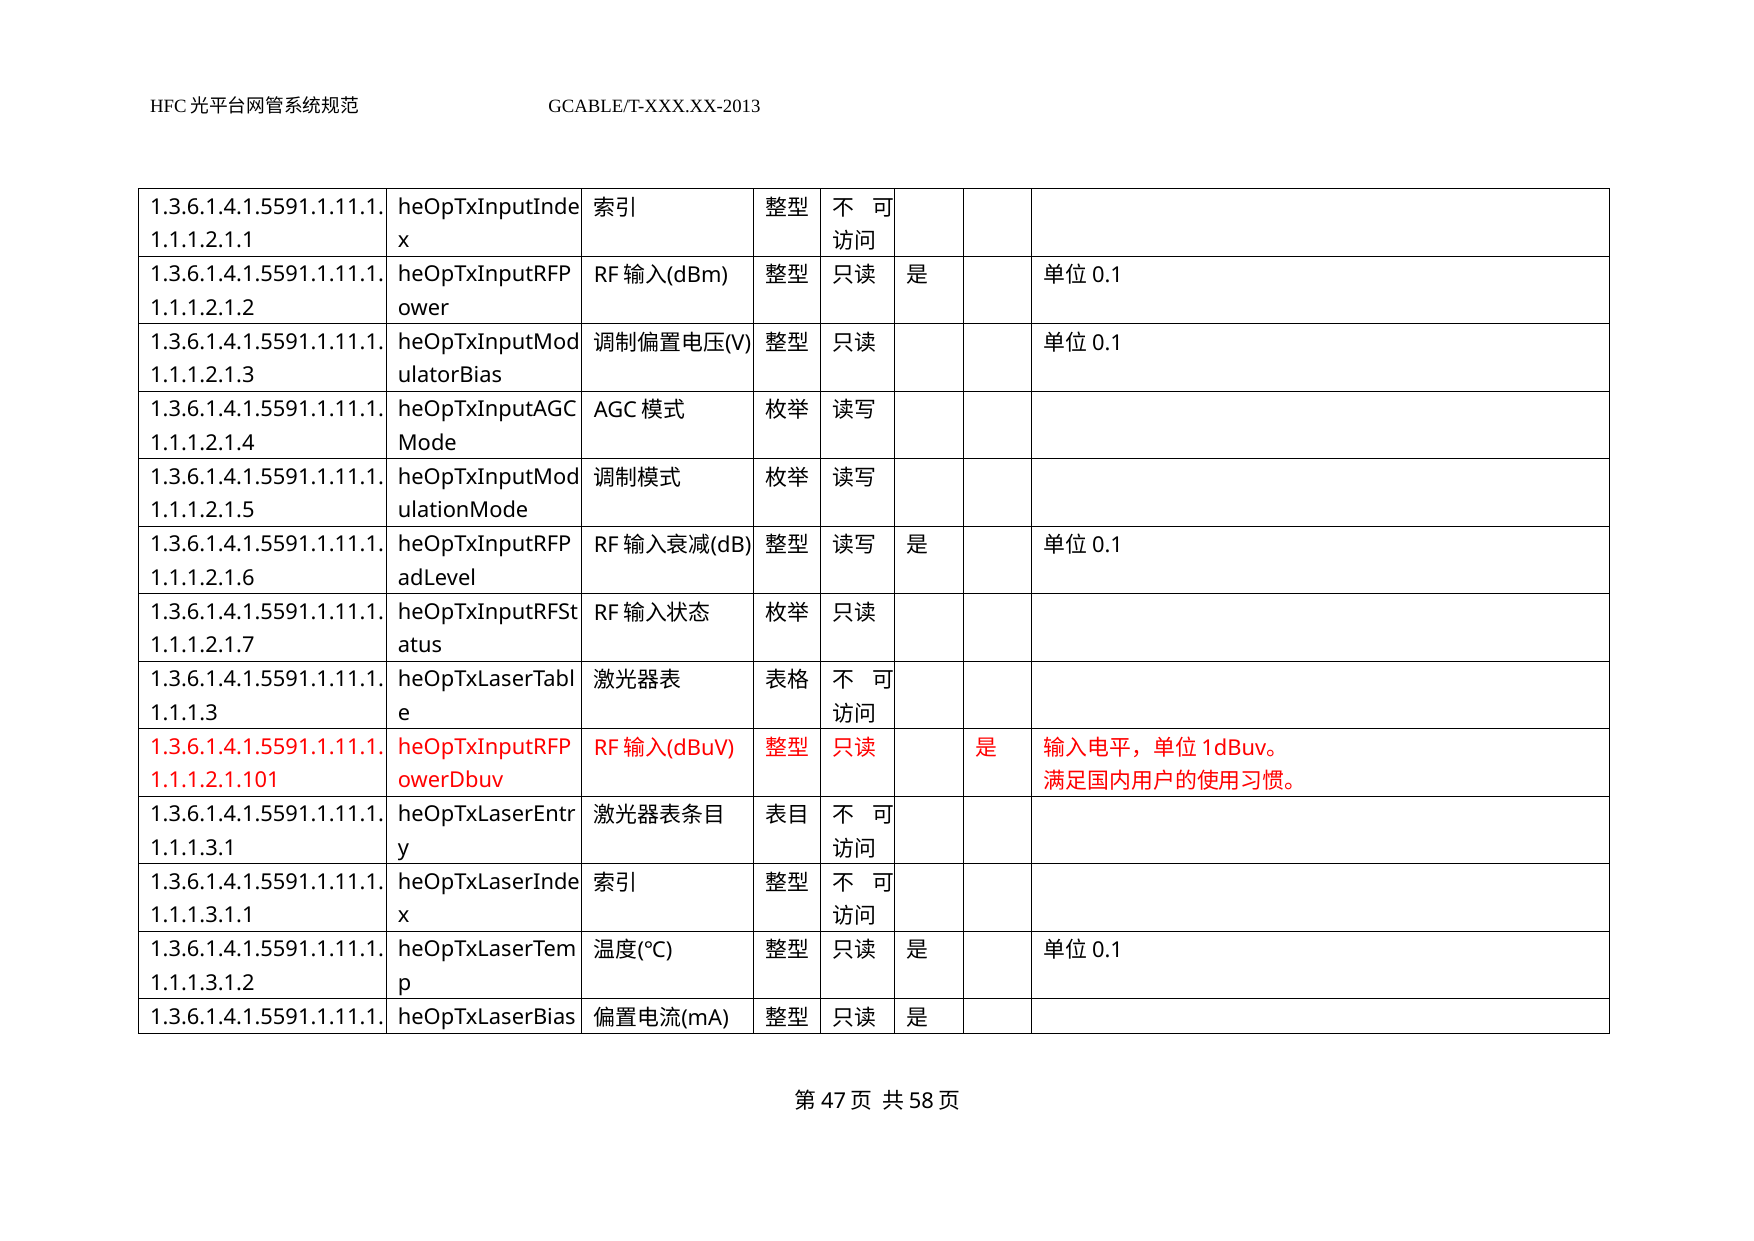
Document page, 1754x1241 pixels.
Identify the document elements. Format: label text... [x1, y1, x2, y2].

table_cell 整型 [754, 324, 820, 391]
table_cell [895, 864, 963, 931]
table_cell 是 [895, 527, 963, 593]
table_cell [1032, 797, 1609, 863]
table_cell RF输入衰减(dB) [582, 527, 753, 593]
table_cell 读写 [821, 392, 894, 458]
table_cell heOpTxInputModulationMode [387, 459, 581, 526]
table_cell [387, 999, 581, 1032]
table_cell RF输入(dBuV) [582, 729, 753, 796]
table_cell 调制偏置电压(V) [582, 324, 753, 391]
table_cell [964, 527, 1031, 593]
table_cell 单位0.1 [1032, 257, 1609, 323]
table_cell heOpTxInputRFStatus [387, 594, 581, 661]
table_cell 单位0.1 [1032, 324, 1609, 391]
table_cell 1.3.6.1.4.1.5591.1.11.1.1.1.1.2.1.3 [139, 324, 386, 391]
table_cell heOpTxInputModulatorBias [387, 324, 581, 391]
table_cell heOpTxInputAGCMode [387, 392, 581, 458]
table_cell 1.3.6.1.4.1.5591.1.11.1.1.1.1.2.1.2 [139, 257, 386, 323]
table_cell 是 [895, 257, 963, 323]
table_cell 读写 [821, 459, 894, 526]
table_cell [964, 932, 1031, 998]
table_cell 整型 [754, 729, 820, 796]
table_cell 整型 [754, 999, 820, 1032]
table_cell heOpTxInputRFPower [387, 257, 581, 323]
table_cell 是 [895, 999, 963, 1032]
table_cell [895, 594, 963, 661]
table_cell 1.3.6.1.4.1.5591.1.11.1.1.1.1.2.1.101 [139, 729, 386, 796]
table_cell 不可访问 [821, 864, 894, 931]
table_cell heOpTxLaserIndex [387, 864, 581, 931]
table_cell 索引 [582, 864, 753, 931]
table_cell 1.3.6.1.4.1.5591.1.11.1.1.1.1.2.1.6 [139, 527, 386, 593]
table_cell 只读 [821, 999, 894, 1032]
table_cell 不可访问 [821, 189, 894, 256]
table_cell 1.3.6.1.4.1.5591.1.11.1.1.1.1.3 [139, 662, 386, 728]
table_cell [964, 594, 1031, 661]
table_cell 单位0.1 [1032, 527, 1609, 593]
table_cell [964, 662, 1031, 728]
table_cell [895, 797, 963, 863]
table_cell [1032, 459, 1609, 526]
table_cell heOpTxLaserTable [387, 662, 581, 728]
table_cell [895, 392, 963, 458]
table_cell [964, 797, 1031, 863]
table_cell 读写 [821, 527, 894, 593]
table_cell heOpTxLaserTemp [387, 932, 581, 998]
table_cell [895, 189, 963, 256]
table_cell 枚举 [754, 594, 820, 661]
table_cell 表格 [754, 662, 820, 728]
table_cell 枚举 [754, 459, 820, 526]
table_cell RF输入状态 [582, 594, 753, 661]
table_cell 枚举 [754, 392, 820, 458]
table_cell 整型 [754, 189, 820, 256]
table_cell [1032, 864, 1609, 931]
table_cell 只读 [821, 729, 894, 796]
table_cell 整型 [754, 864, 820, 931]
table_cell 只读 [821, 257, 894, 323]
table_cell 不可访问 [821, 797, 894, 863]
table_cell [964, 257, 1031, 323]
table_cell 是 [895, 932, 963, 998]
table_cell RF输入(dBm) [582, 257, 753, 323]
table_cell heOpTxInputRFPowerDbuv [387, 729, 581, 796]
table_cell [964, 324, 1031, 391]
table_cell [139, 999, 386, 1032]
table_cell [964, 189, 1031, 256]
table_cell 单位0.1 [1032, 932, 1609, 998]
table_cell [964, 999, 1031, 1032]
table_cell [895, 729, 963, 796]
table_cell 只读 [821, 594, 894, 661]
table_cell 只读 [821, 324, 894, 391]
table_cell 不可访问 [821, 662, 894, 728]
table_cell heOpTxLaserEntry [387, 797, 581, 863]
table_cell 温度(℃) [582, 932, 753, 998]
table_cell [895, 459, 963, 526]
table_cell 整型 [754, 257, 820, 323]
table_cell 1.3.6.1.4.1.5591.1.11.1.1.1.1.3.1 [139, 797, 386, 863]
table_cell [964, 392, 1031, 458]
table_cell [964, 864, 1031, 931]
table_cell 整型 [754, 932, 820, 998]
table_cell heOpTxInputRFPadLevel [387, 527, 581, 593]
table_cell 表目 [754, 797, 820, 863]
table_cell 整型 [754, 527, 820, 593]
table_cell [964, 459, 1031, 526]
table_cell 1.3.6.1.4.1.5591.1.11.1.1.1.1.2.1.7 [139, 594, 386, 661]
table_cell [895, 662, 963, 728]
table_cell AGC模式 [582, 392, 753, 458]
table_cell 激光器表 [582, 662, 753, 728]
table_cell 1.3.6.1.4.1.5591.1.11.1.1.1.1.3.1.1 [139, 864, 386, 931]
table_cell heOpTxInputIndex [387, 189, 581, 256]
table_cell [1032, 999, 1609, 1032]
table_cell 只读 [821, 932, 894, 998]
table_cell 偏置电流(mA) [582, 999, 753, 1032]
table_cell 1.3.6.1.4.1.5591.1.11.1.1.1.1.2.1.5 [139, 459, 386, 526]
table_cell [895, 324, 963, 391]
table_cell [1032, 392, 1609, 458]
table_cell 输入电平，单位1dBuv。 满足国内用户的使用习惯。 [1032, 729, 1609, 796]
table_cell 索引 [582, 189, 753, 256]
table_cell [1032, 662, 1609, 728]
table_cell 1.3.6.1.4.1.5591.1.11.1.1.1.1.2.1.4 [139, 392, 386, 458]
table_cell 1.3.6.1.4.1.5591.1.11.1.1.1.1.2.1.1 [139, 189, 386, 256]
table_cell 是 [964, 729, 1031, 796]
table_cell 调制模式 [582, 459, 753, 526]
table_cell [1032, 594, 1609, 661]
table_cell [1032, 189, 1609, 256]
table_cell 激光器表条目 [582, 797, 753, 863]
table_cell 1.3.6.1.4.1.5591.1.11.1.1.1.1.3.1.2 [139, 932, 386, 998]
